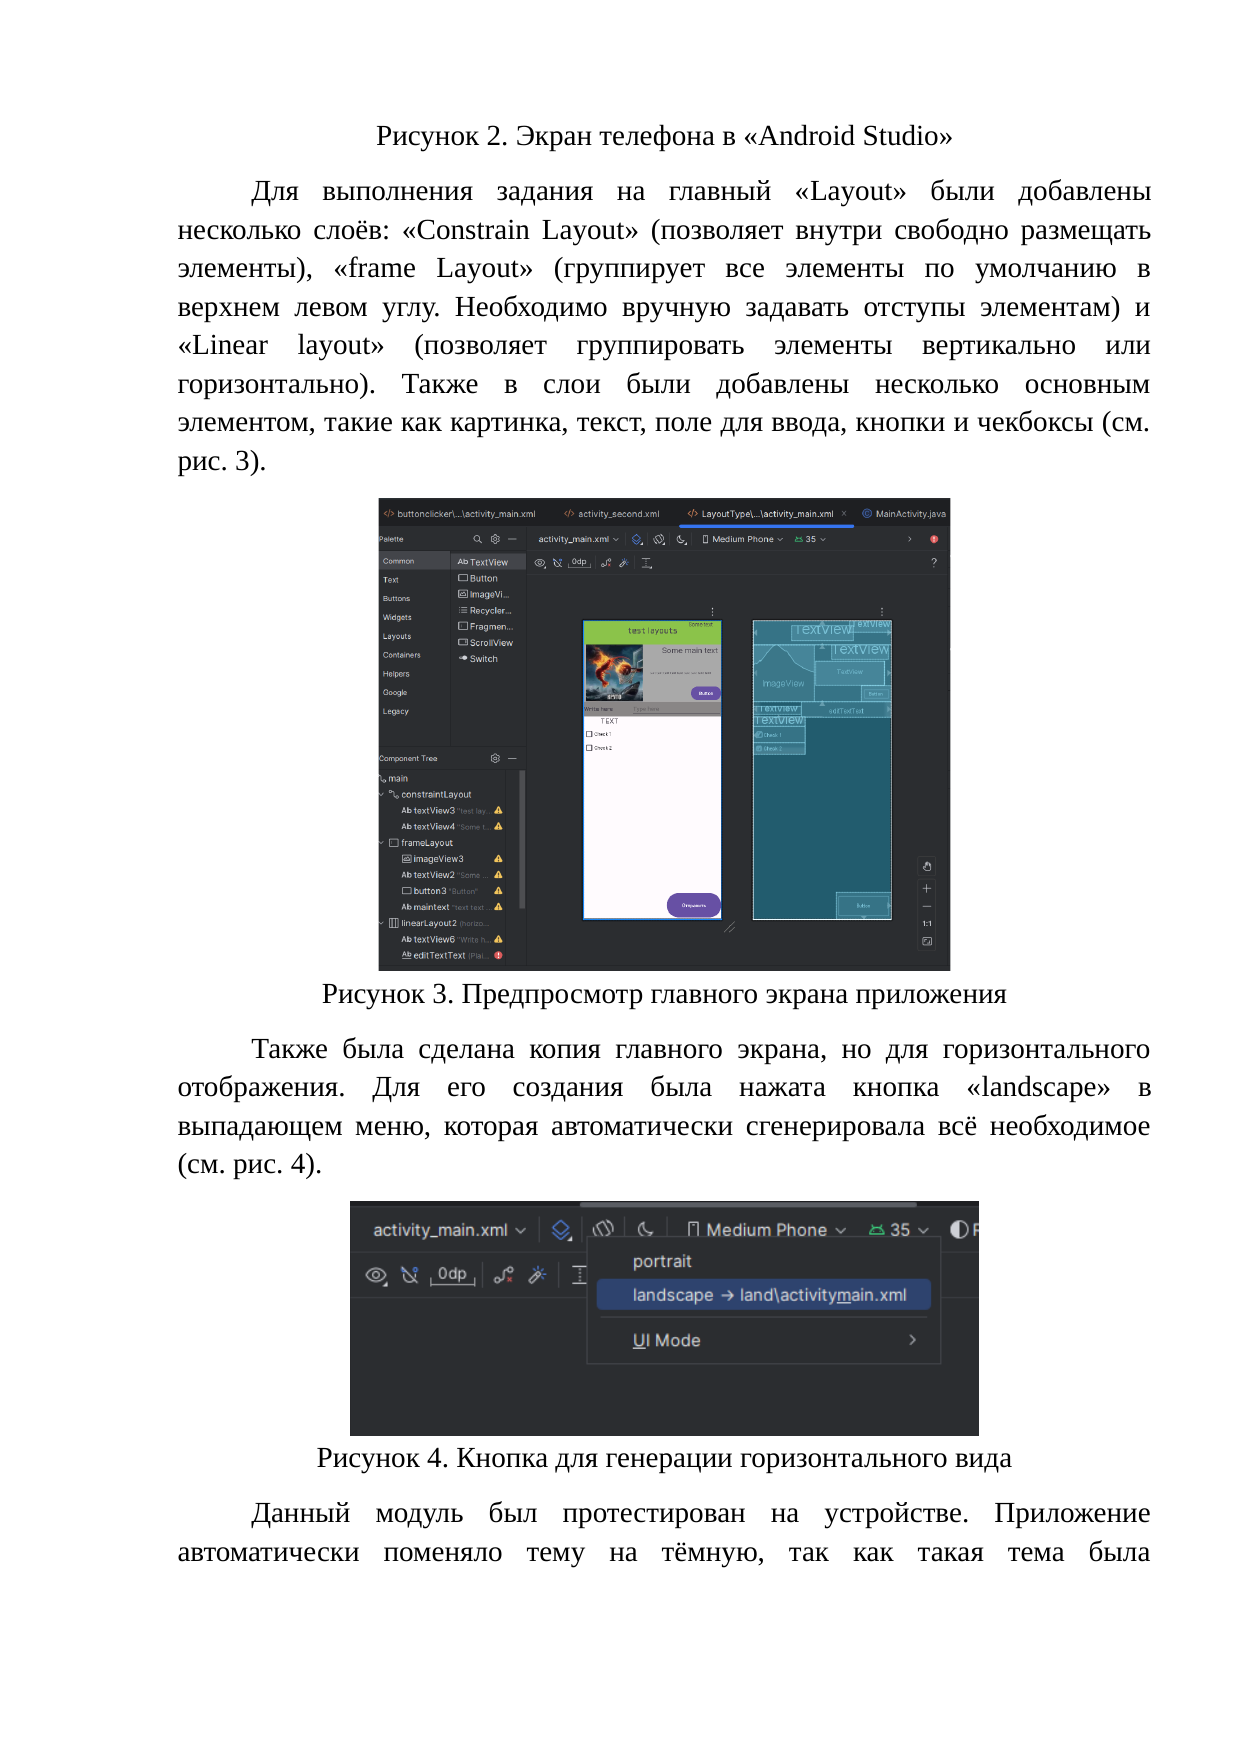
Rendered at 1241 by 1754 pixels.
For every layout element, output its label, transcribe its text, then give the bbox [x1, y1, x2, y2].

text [177, 1495, 1152, 1567]
picture [378, 498, 951, 971]
text Рисунок 2. Экран телефона в «Android Studio» [177, 118, 1152, 152]
text Для выполнения задания на главный «Layout» были добавлены несколько слоёв: «Constrain Layout» (позволяет внутри свободно размещать элементы), «frame Layout» (группирует все элементы по умолчанию в верхнем левом углу. Необходимо вручную задавать отступы элементам) и «Linear layout» (позволяет группировать элементы вертикально или горизонтально). Также в слои были добавлены несколько основным элементом, такие как картинка, текст, поле для ввода, кнопки и чекбоксы (см. рис. 3). [177, 173, 1152, 477]
picture [350, 1201, 979, 1436]
text Также была сделана копия главного экрана, но для горизонтального отображения. Для его создания была нажата кнопка «landscape» в выпадающем меню, которая автоматически сгенерировала всё необходимое (см. рис. 4). [177, 1031, 1152, 1180]
